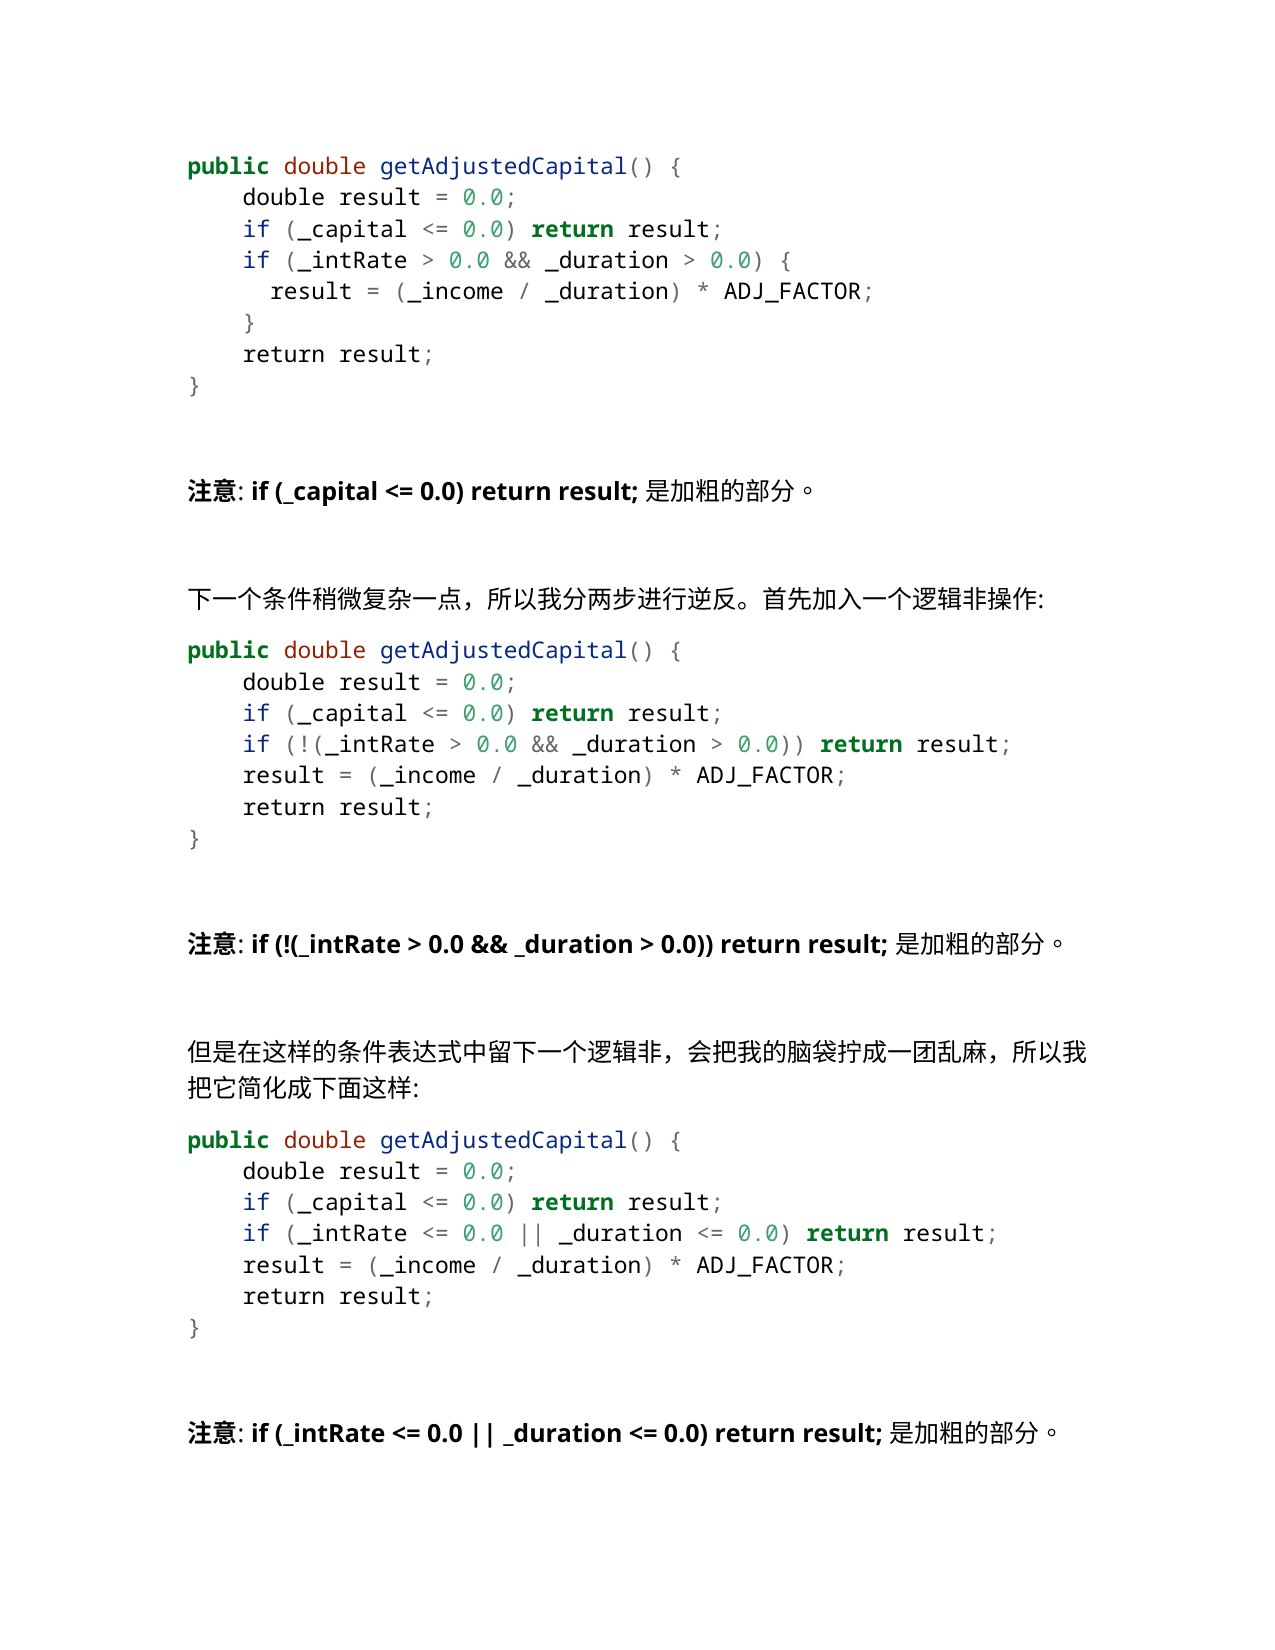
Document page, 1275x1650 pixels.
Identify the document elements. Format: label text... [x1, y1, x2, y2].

text public double getAdjustedCapital() { double result = 0.0; if (_capital <= 0.0) return result; if (_intRate <= 0.0 || _duration <= 0.0) return result; result = (_income / _duration) * ADJ_FACTOR; return result; } [187, 1123, 1087, 1342]
text 注意: if (!(_intRate > 0.0 && _duration > 0.0)) return result; 是加粗的部分。 [187, 927, 1087, 961]
text 注意: if (_intRate <= 0.0 || _duration <= 0.0) return result; 是加粗的部分。 [187, 1416, 1087, 1450]
text 但是在这样的条件表达式中留下一个逻辑非，会把我的脑袋拧成一团乱麻，所以我把它简化成下面这样: [187, 1032, 1087, 1105]
text 注意: if (_capital <= 0.0) return result; 是加粗的部分。 [187, 474, 1087, 508]
text public double getAdjustedCapital() { double result = 0.0; if (_capital <= 0.0) return result; if (_intRate > 0.0 && _duration > 0.0) { result = (_income / _duration) * ADJ_FACTOR; } return result; } [187, 150, 1087, 400]
text public double getAdjustedCapital() { double result = 0.0; if (_capital <= 0.0) return result; if (!(_intRate > 0.0 && _duration > 0.0)) return result; result = (_income / _duration) * ADJ_FACTOR; return result; } [187, 634, 1087, 853]
text 下一个条件稍微复杂一点，所以我分两步进行逆反。首先加入一个逻辑非操作: [187, 579, 1087, 616]
